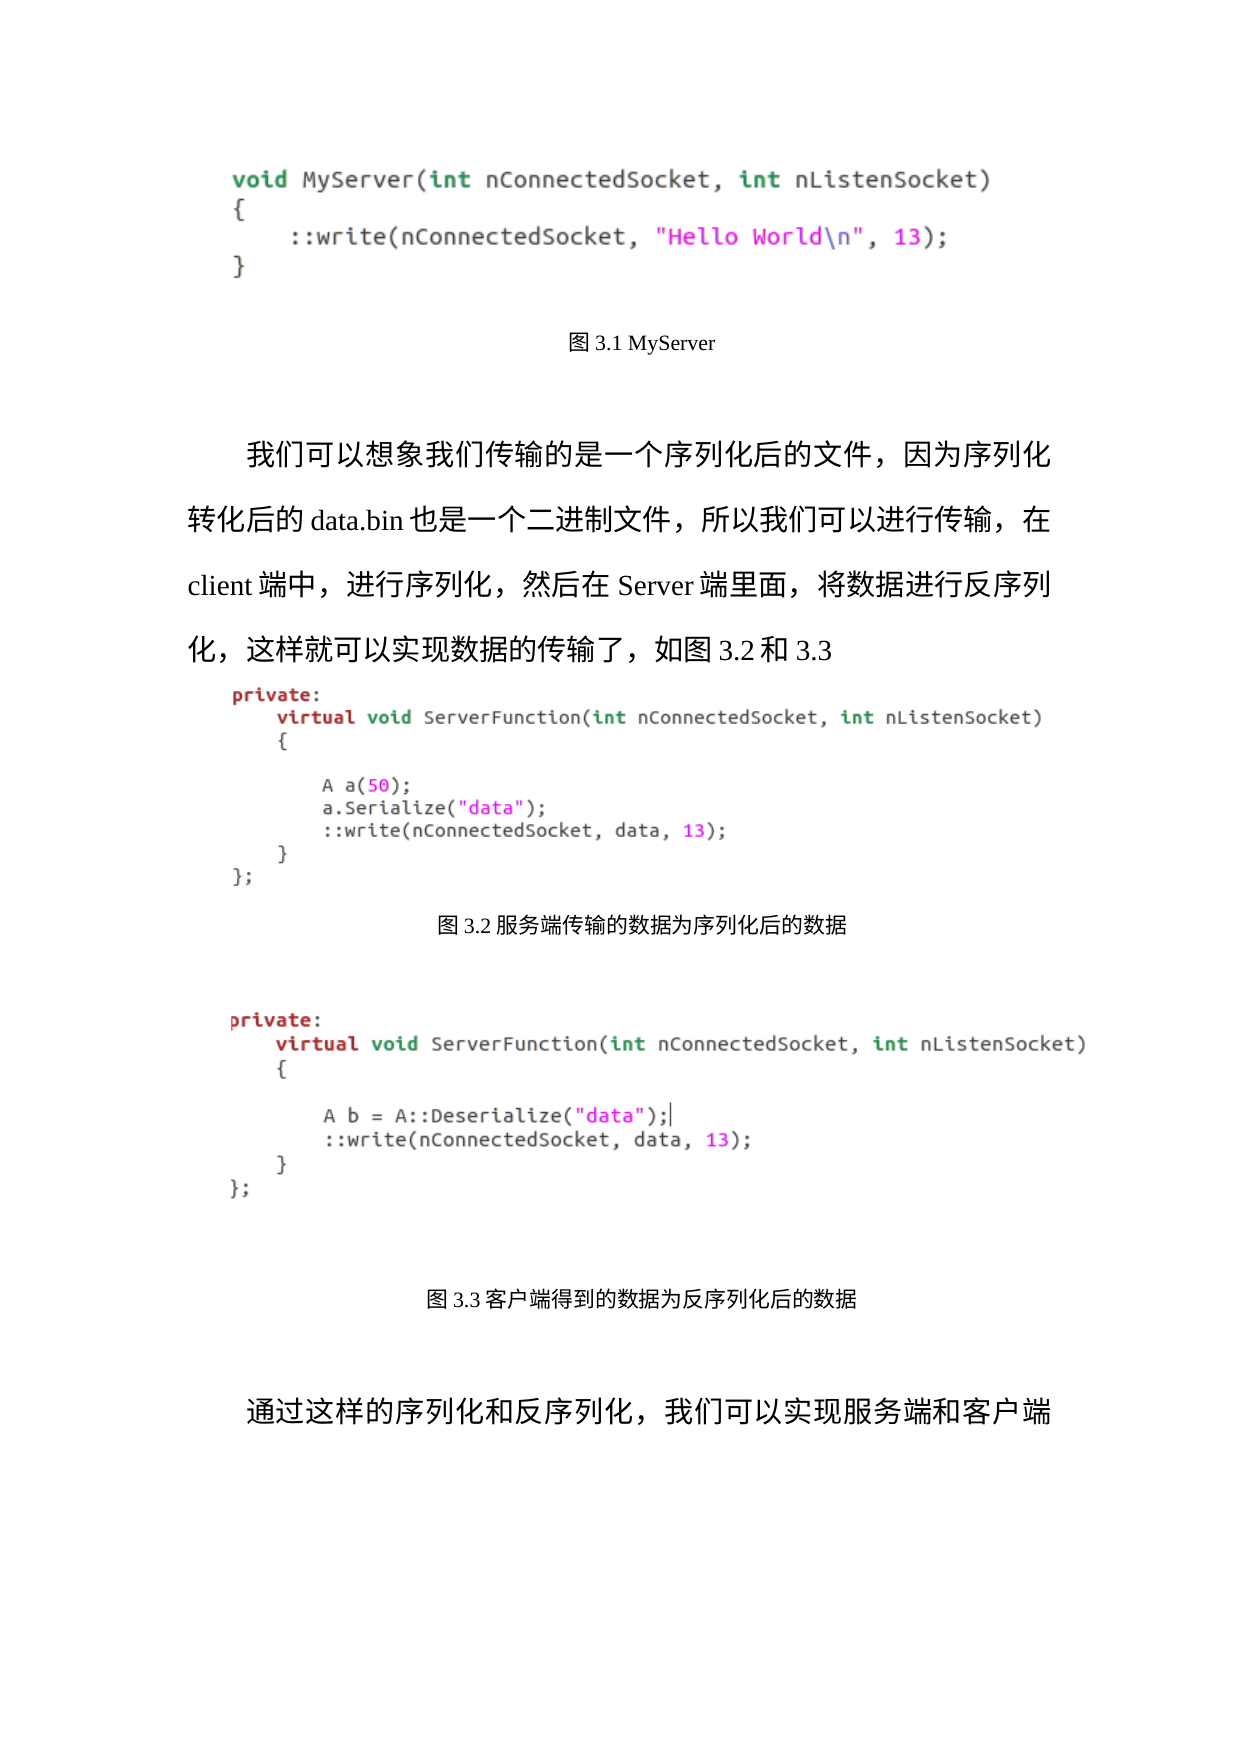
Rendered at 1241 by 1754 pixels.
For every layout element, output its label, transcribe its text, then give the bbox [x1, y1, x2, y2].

text 图3.2 服务端传输的数据为序列化后的数据 [187, 908, 1053, 940]
picture [231, 162, 1008, 294]
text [187, 1377, 1053, 1442]
text 我们可以想象我们传输的是一个序列化后的文件，因为序列化转化后的data.bin也是一个二进制文件，所以我们可以进行传输，在client端中，进行序列化，然后在Server端里面，将数据进行反序列化，这样就可以实现数据的传输了，如图3.2和3.3 [187, 420, 1053, 680]
text 图3.1 MyServer [187, 324, 1053, 357]
text 图3.3 客户端得到的数据为反序列化后的数据 [187, 1282, 1053, 1314]
picture [231, 1003, 1097, 1209]
picture [231, 680, 1060, 896]
